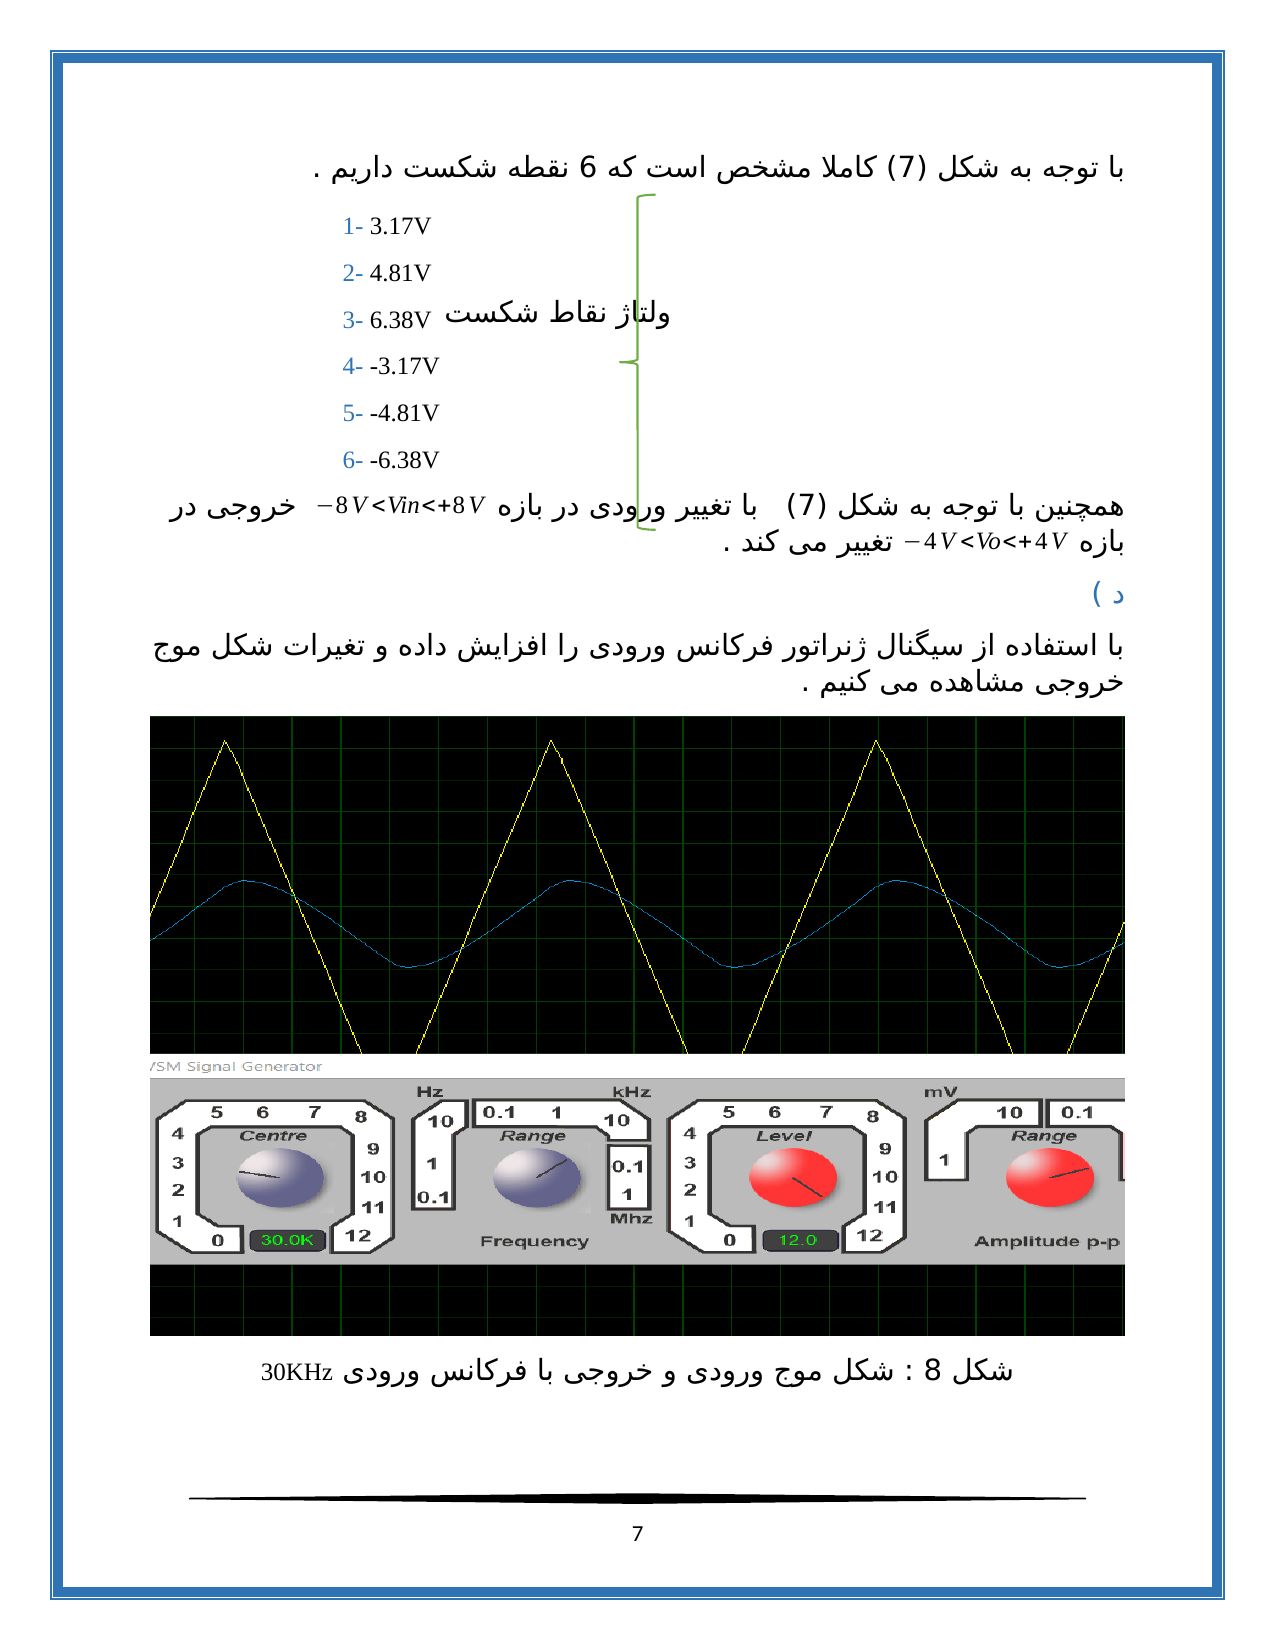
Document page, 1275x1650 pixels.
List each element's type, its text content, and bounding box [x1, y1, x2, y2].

text همچنین با توجه به شکل (7) با تغییر ورودی در بازه خروجی در بازه تغییر می کند . [150, 488, 1125, 558]
text ولتاژ نقاط شکست [150, 296, 636, 330]
text شکل 8 : شکل موج ورودی و خروجی با فرکانس ورودی 30KHz [150, 1353, 1125, 1387]
picture [150, 882, 1125, 1336]
picture [150, 716, 1125, 966]
text با استفاده از سیگنال ژنراتور فرکانس ورودی را افزایش داده و تغیرات شکل موج خروجی مشاهده می کنیم . [150, 629, 1125, 698]
text د ) [150, 576, 1125, 610]
text ولتاژ نقاط شکست [639, 296, 1125, 330]
text با توجه به شکل (7) کاملا مشخص است که 6 نقطه شکست داریم . [150, 150, 1125, 184]
